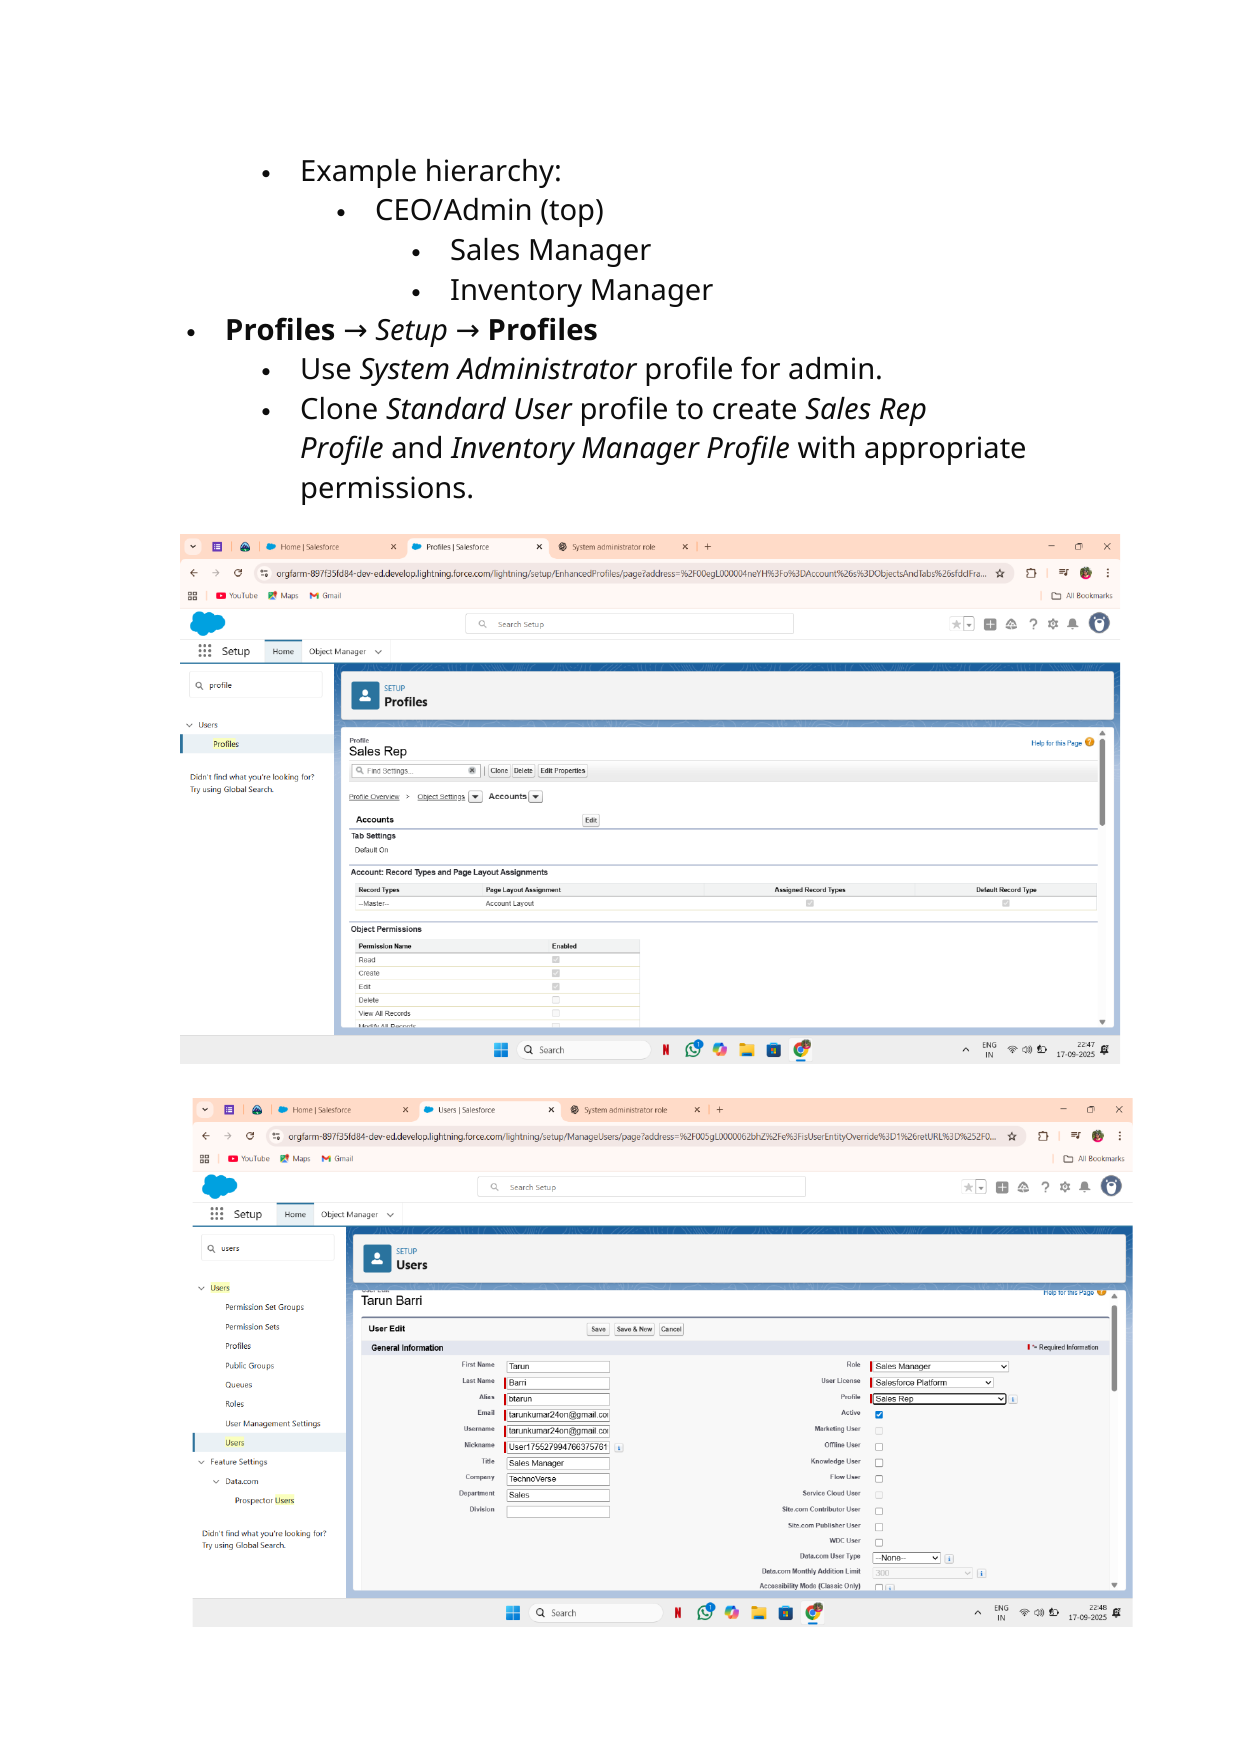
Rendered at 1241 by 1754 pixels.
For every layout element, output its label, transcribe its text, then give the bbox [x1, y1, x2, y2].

list Use System Administrator profile for admin. [262, 348, 1090, 388]
list Clone Standard User profile to create Sales Rep Profile and Inventory Manager Profile with appropriate permissions. [262, 388, 1090, 507]
list Inventory Manager [412, 269, 1090, 309]
list Sales Manager [412, 229, 1090, 269]
list Example hierarchy: [262, 150, 1090, 190]
picture [192, 1098, 1133, 1627]
list Profiles → Setup → Profiles [187, 309, 1090, 348]
list CEO/Admin (top) [337, 190, 1090, 229]
picture [180, 534, 1121, 1064]
